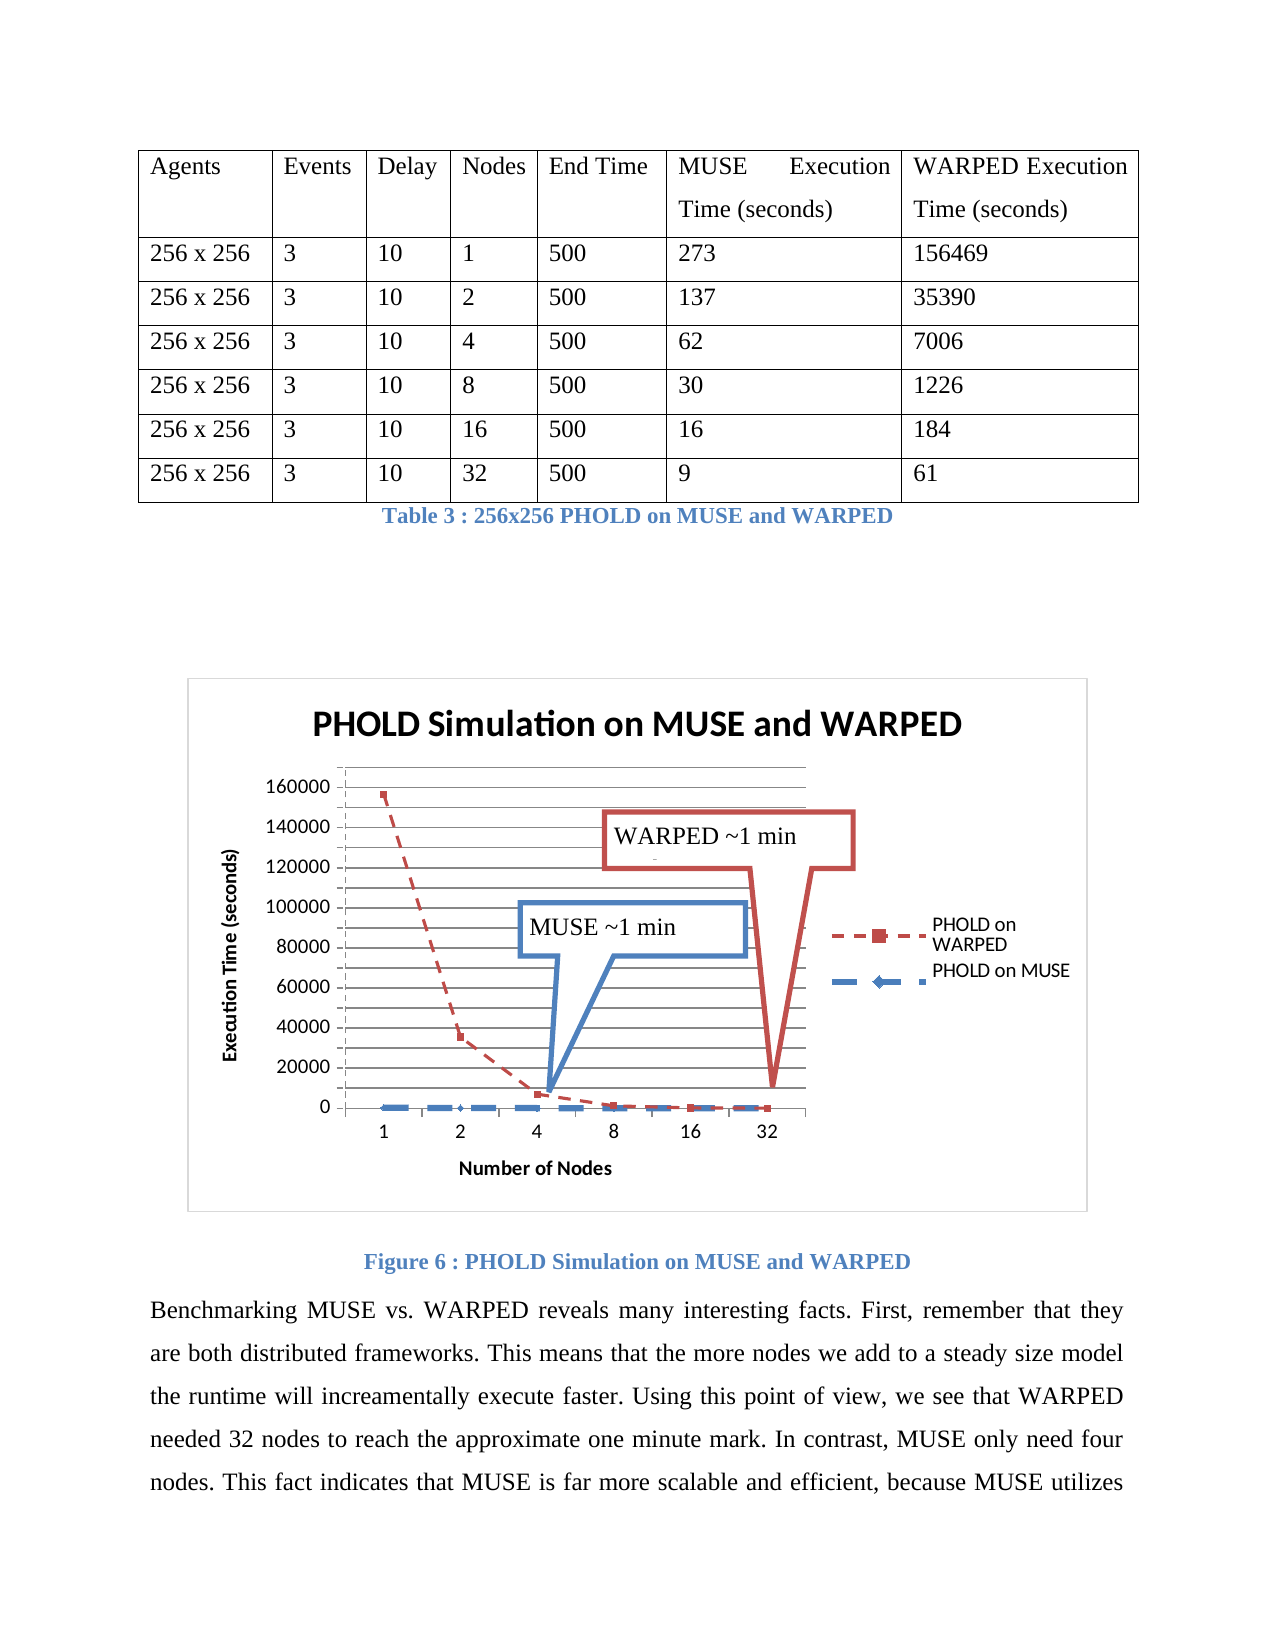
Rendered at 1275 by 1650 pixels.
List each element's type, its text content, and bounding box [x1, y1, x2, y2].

table_cell 273 [667, 238, 901, 281]
table_cell 8 [451, 370, 537, 413]
table_cell 10 [367, 415, 450, 457]
table_cell 256 x 256 [139, 415, 272, 457]
table_cell 1 [451, 238, 537, 281]
table_cell 10 [367, 370, 450, 413]
table_cell 30 [667, 370, 901, 413]
table_cell 62 [667, 326, 901, 369]
table_cell 256 x 256 [139, 326, 272, 369]
table_cell 10 [367, 282, 450, 325]
table_cell 7006 [902, 326, 1138, 369]
text Figure 6 : PHOLD Simulation on MUSE and WARPED [150, 1248, 1125, 1274]
table_cell 500 [538, 459, 666, 502]
table_cell 10 [367, 459, 450, 502]
table_cell 500 [538, 326, 666, 369]
table_cell 4 [451, 326, 537, 369]
table_header End Time [538, 151, 666, 237]
table_cell 256 x 256 [139, 459, 272, 502]
table_cell 16 [451, 415, 537, 457]
table_cell 3 [273, 415, 366, 457]
table_cell 256 x 256 [139, 370, 272, 413]
table_cell 32 [451, 459, 537, 502]
table_cell 3 [273, 370, 366, 413]
table_cell 10 [367, 238, 450, 281]
table_cell 184 [902, 415, 1138, 457]
table_cell 35390 [902, 282, 1138, 325]
table_cell 3 [273, 326, 366, 369]
table_cell 9 [667, 459, 901, 502]
table_header Events [273, 151, 366, 237]
table_cell 256 x 256 [139, 282, 272, 325]
table_cell 500 [538, 415, 666, 457]
table_cell 500 [538, 370, 666, 413]
table_cell 156469 [902, 238, 1138, 281]
table_cell 61 [902, 459, 1138, 502]
table_cell 10 [367, 326, 450, 369]
table_header Agents [139, 151, 272, 237]
table_cell 3 [273, 238, 366, 281]
table_cell 3 [273, 459, 366, 502]
text Table 3 : 256x256 PHOLD on MUSE and WARPED [150, 503, 1125, 529]
table_header WARPED Execution Time (seconds) [902, 151, 1138, 237]
table_cell 137 [667, 282, 901, 325]
table_cell 1226 [902, 370, 1138, 413]
table_header Nodes [451, 151, 537, 237]
table_cell 16 [667, 415, 901, 457]
table_header MUSE Execution Time (seconds) [667, 151, 901, 237]
table_cell 500 [538, 282, 666, 325]
table_cell 256 x 256 [139, 238, 272, 281]
table_cell 2 [451, 282, 537, 325]
table_cell 3 [273, 282, 366, 325]
table_header Delay [367, 151, 450, 237]
table_cell 500 [538, 238, 666, 281]
